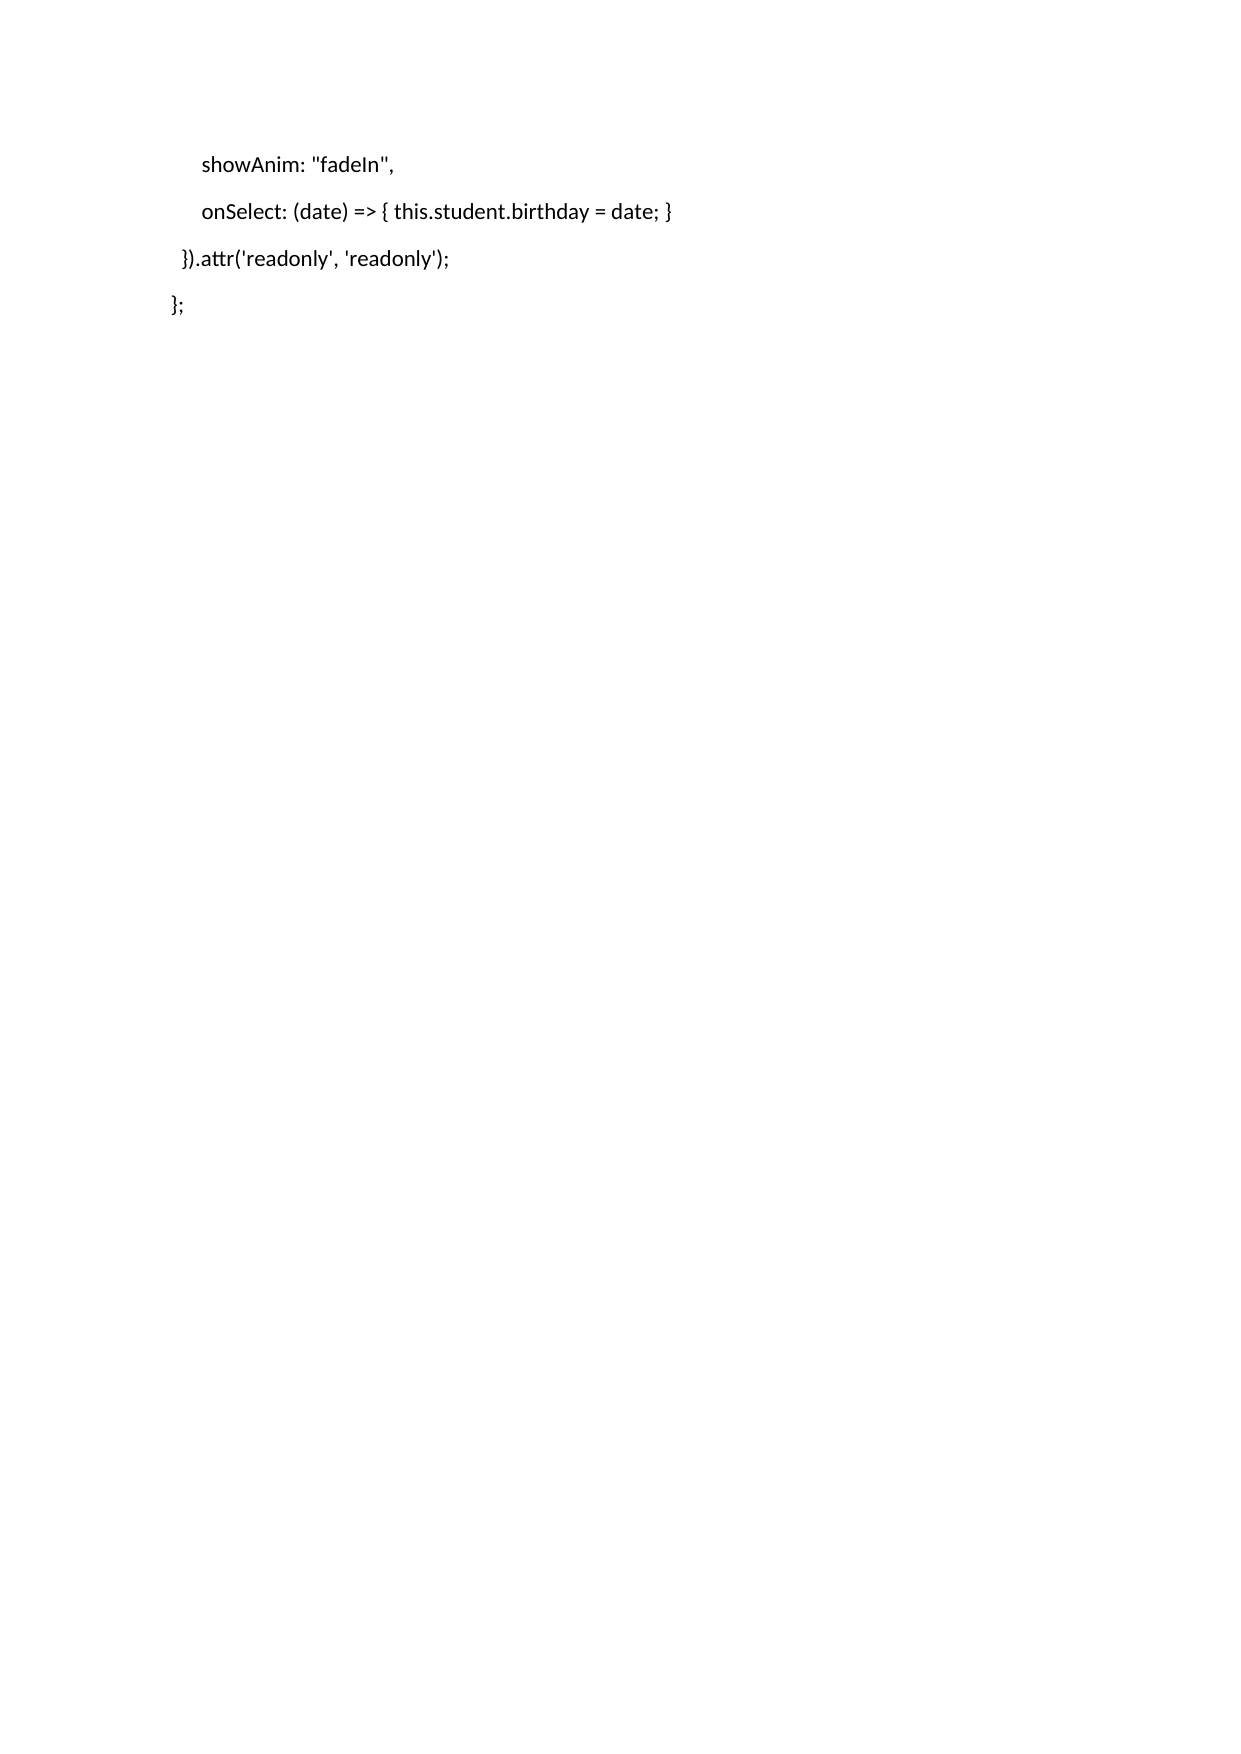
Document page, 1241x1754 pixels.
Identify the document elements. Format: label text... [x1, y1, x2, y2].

text onSelect: (date) => { this.student.birthday = date; } [150, 197, 1090, 225]
text }).attr('readonly', 'readonly'); [150, 244, 1090, 272]
text showAnim: "fadeIn", [150, 150, 1090, 178]
text }; [150, 291, 1090, 319]
